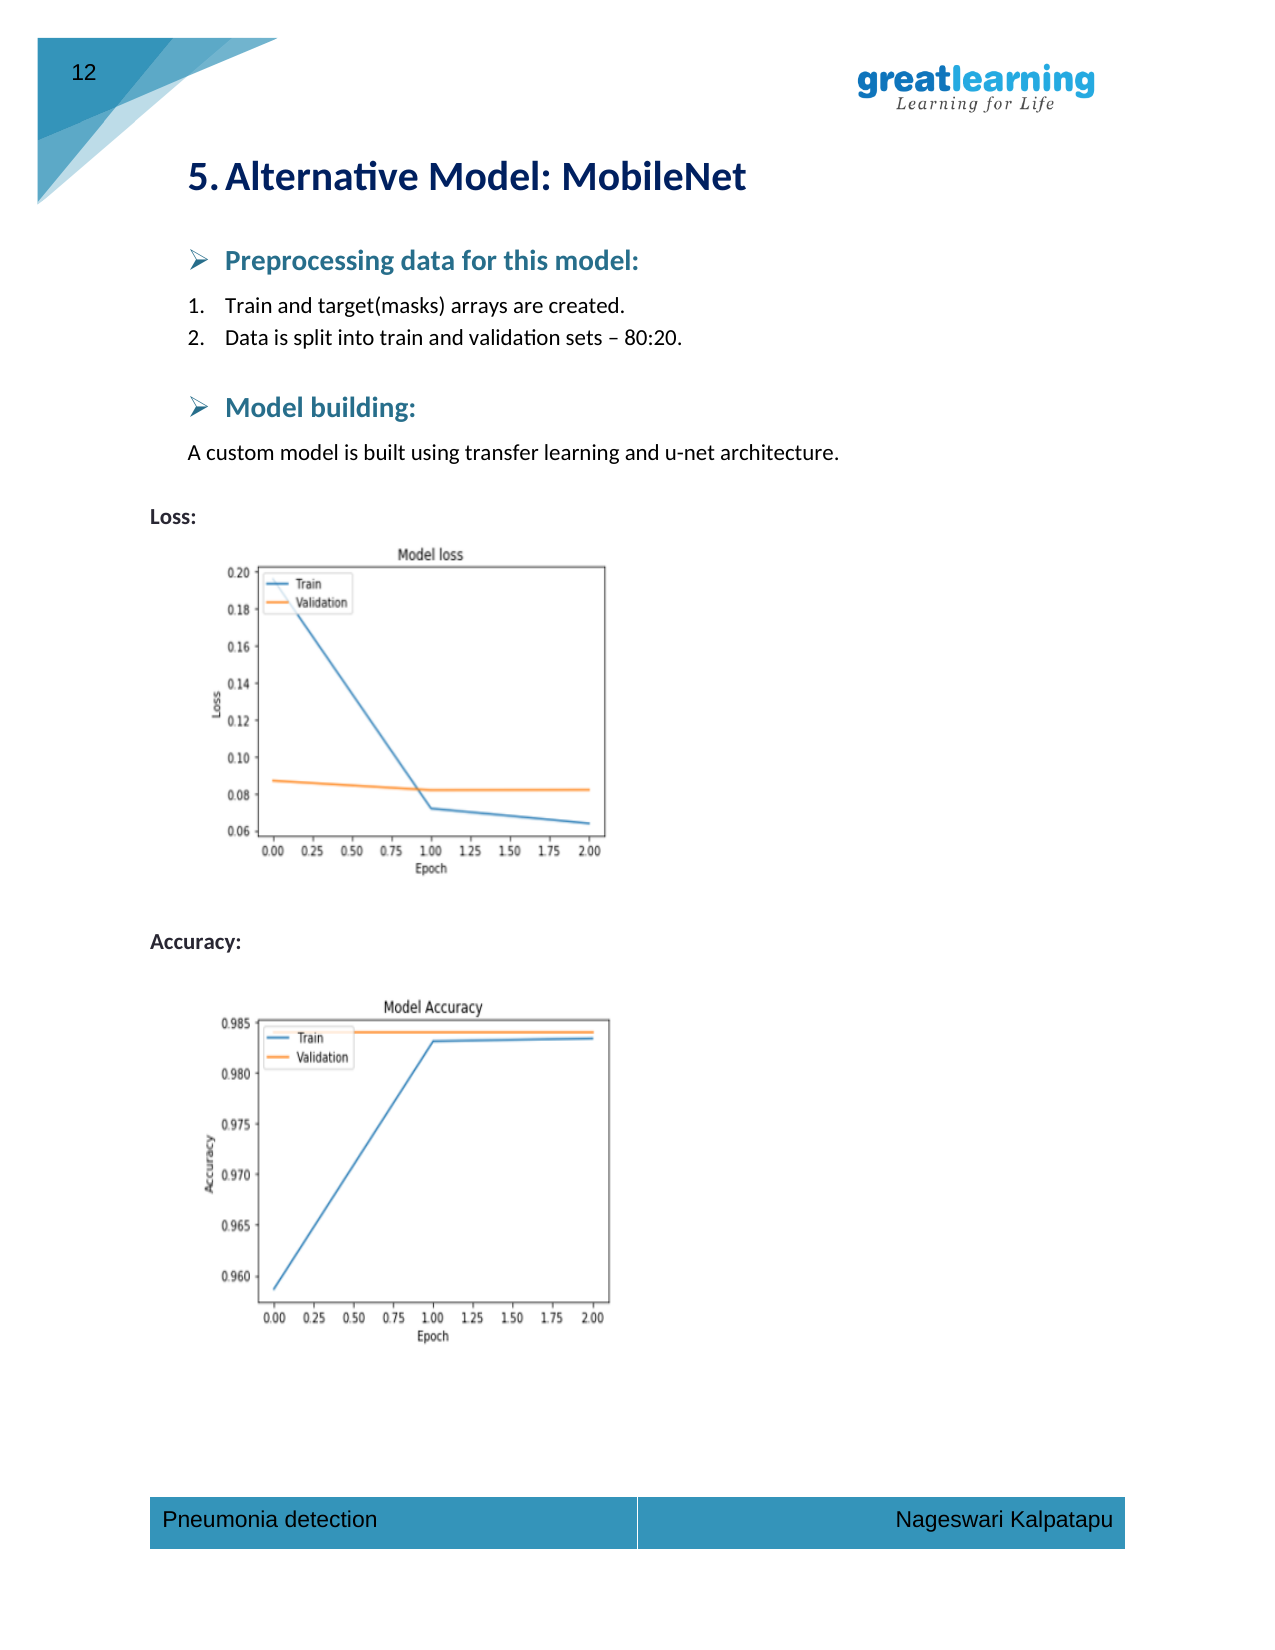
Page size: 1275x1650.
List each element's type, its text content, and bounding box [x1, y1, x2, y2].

text Loss: [150, 502, 1125, 530]
picture [37, 37, 279, 206]
text Accuracy: [150, 927, 1125, 955]
picture [187, 534, 685, 891]
picture [194, 991, 672, 1364]
list Train and target(masks) arrays are created. [187, 291, 1125, 319]
subtitle Alternative Model: MobileNet [187, 150, 1125, 201]
subtitle Preprocessing data for this model: [187, 242, 1125, 277]
subtitle Model building: [187, 389, 1125, 424]
text A custom model is built using transfer learning and u-net architecture. [187, 438, 1125, 466]
picture [855, 62, 1097, 113]
list Data is split into train and validation sets – 80:20. [187, 323, 1125, 351]
